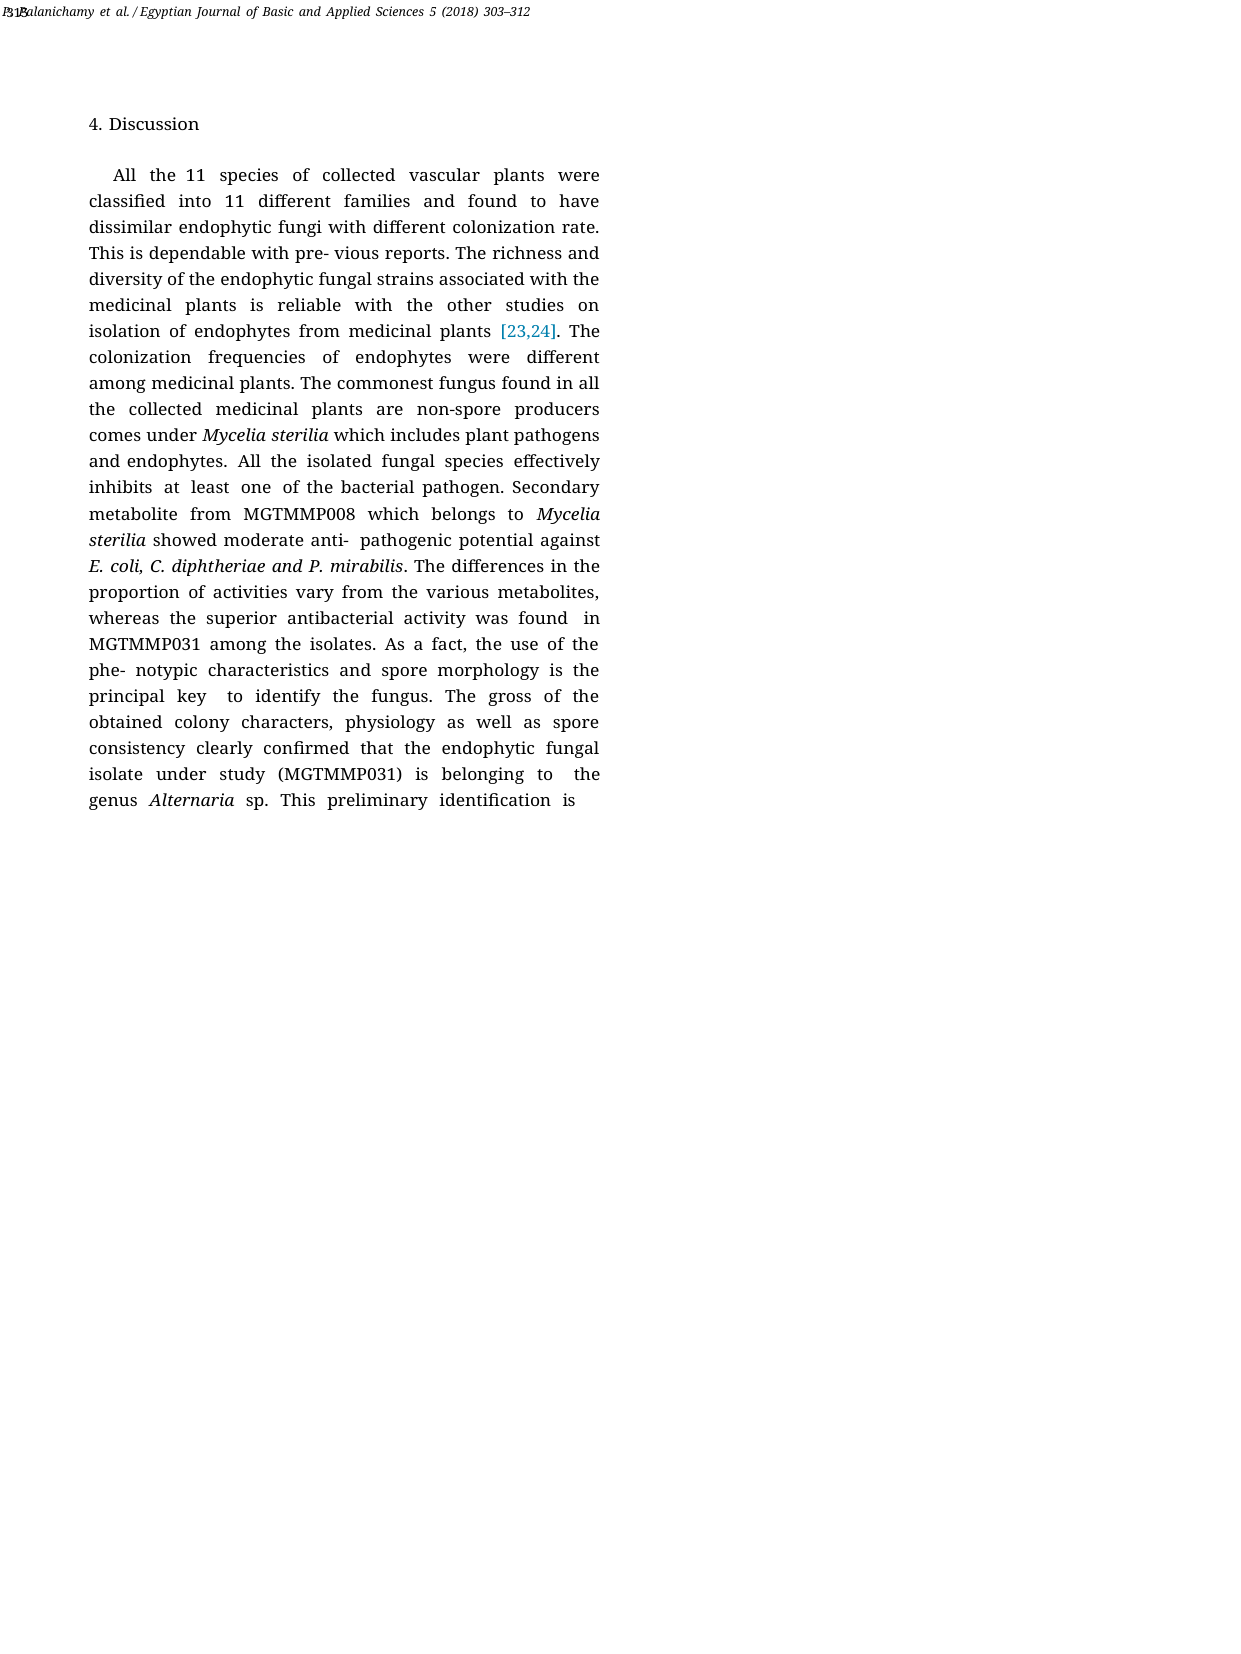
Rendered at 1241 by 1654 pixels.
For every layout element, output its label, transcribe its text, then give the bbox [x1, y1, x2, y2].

text All the 11 species of collected vascular plants were classified into 11 different families and found to have dissimilar endophytic fungi with different colonization rate. This is dependable with pre- vious reports. The richness and diversity of the endophytic fungal strains associated with the medicinal plants is reliable with the other studies on isolation of endophytes from medicinal plants [23,24]. The colonization frequencies of endophytes were different among medicinal plants. The commonest fungus found in all the collected medicinal plants are non-spore producers comes under Mycelia sterilia which includes plant pathogens and endophytes. All the isolated fungal species effectively inhibits at least one of the bacterial pathogen. Secondary metabolite from MGTMMP008 which belongs to Mycelia sterilia showed moderate anti- pathogenic potential against E. coli, C. diphtheriae and P. mirabilis. The differences in the proportion of activities vary from the various metabolites, whereas the superior antibacterial activity was found in MGTMMP031 among the isolates. As a fact, the use of the phe- notypic characteristics and spore morphology is the principal key to identify the fungus. The gross of the obtained colony characters, physiology as well as spore consistency clearly confirmed that the endophytic fungal isolate under study (MGTMMP031) is belonging to the genus Alternaria sp. This preliminary identification is [88, 164, 600, 811]
list Discussion [89, 112, 612, 135]
